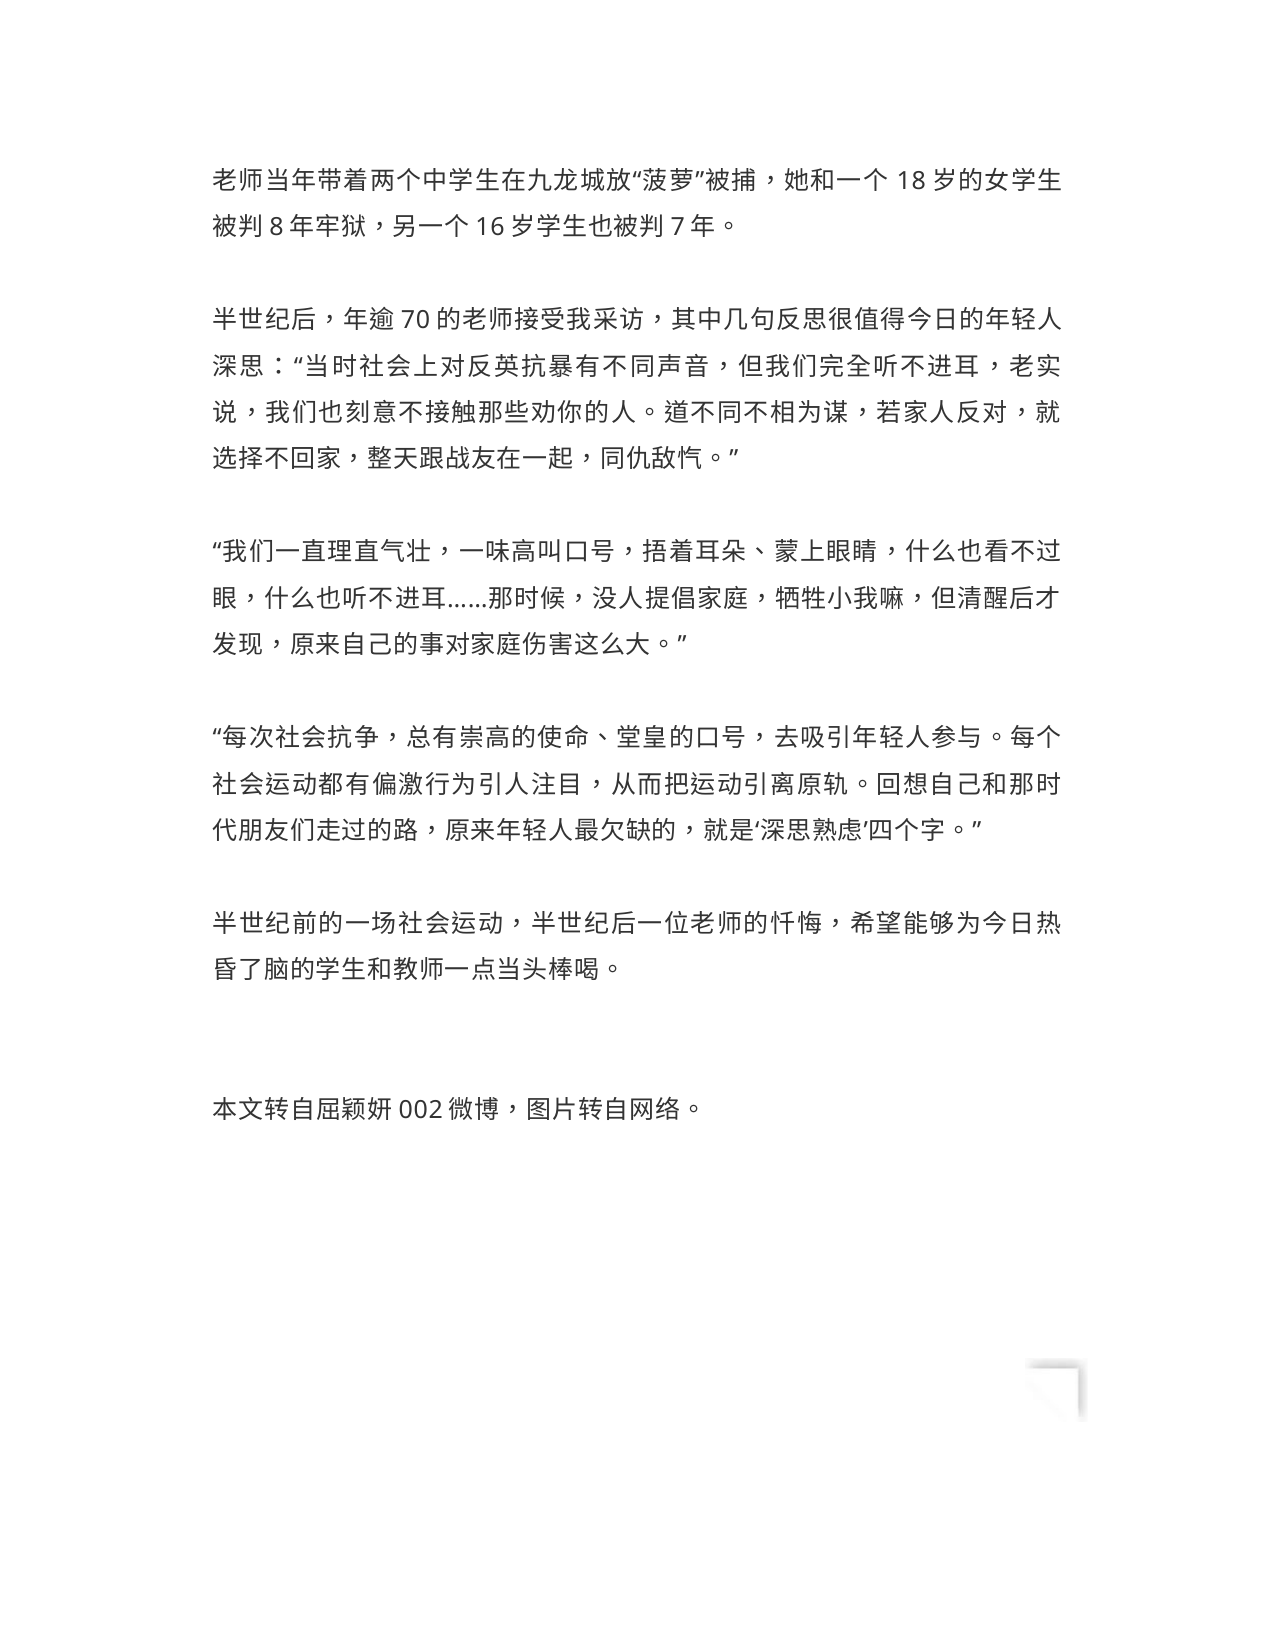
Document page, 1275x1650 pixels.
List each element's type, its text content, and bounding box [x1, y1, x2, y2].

text “每次社会抗争，总有崇高的使命、堂皇的口号，去吸引年轻人参与。每个社会运动都有偏激行为引人注目，从而把运动引离原轨。回想自己和那时代朋友们走过的路，原来年轻人最欠缺的，就是‘深思熟虑’四个字。” [212, 707, 1062, 847]
text 老师当年带着两个中学生在九龙城放“菠萝”被捕，她和一个18岁的女学生被判8年牢狱，另一个16岁学生也被判7年。 [212, 150, 1062, 243]
text 半世纪后，年逾70的老师接受我采访，其中几句反思很值得今日的年轻人深思：“当时社会上对反英抗暴有不同声音，但我们完全听不进耳，老实说，我们也刻意不接触那些劝你的人。道不同不相为谋，若家人反对，就选择不回家，整天跟战友在一起，同仇敌忾。” [212, 289, 1062, 475]
picture [1025, 1358, 1088, 1422]
text 半世纪前的一场社会运动，半世纪后一位老师的忏悔，希望能够为今日热昏了脑的学生和教师一点当头棒喝。 [212, 893, 1062, 986]
text 本文转自屈颖妍002微博，图片转自网络。 [212, 1079, 1062, 1126]
text “我们一直理直气壮，一味高叫口号，捂着耳朵、蒙上眼睛，什么也看不过眼，什么也听不进耳……那时候，没人提倡家庭，牺牲小我嘛，但清醒后才发现，原来自己的事对家庭伤害这么大。” [212, 522, 1062, 661]
